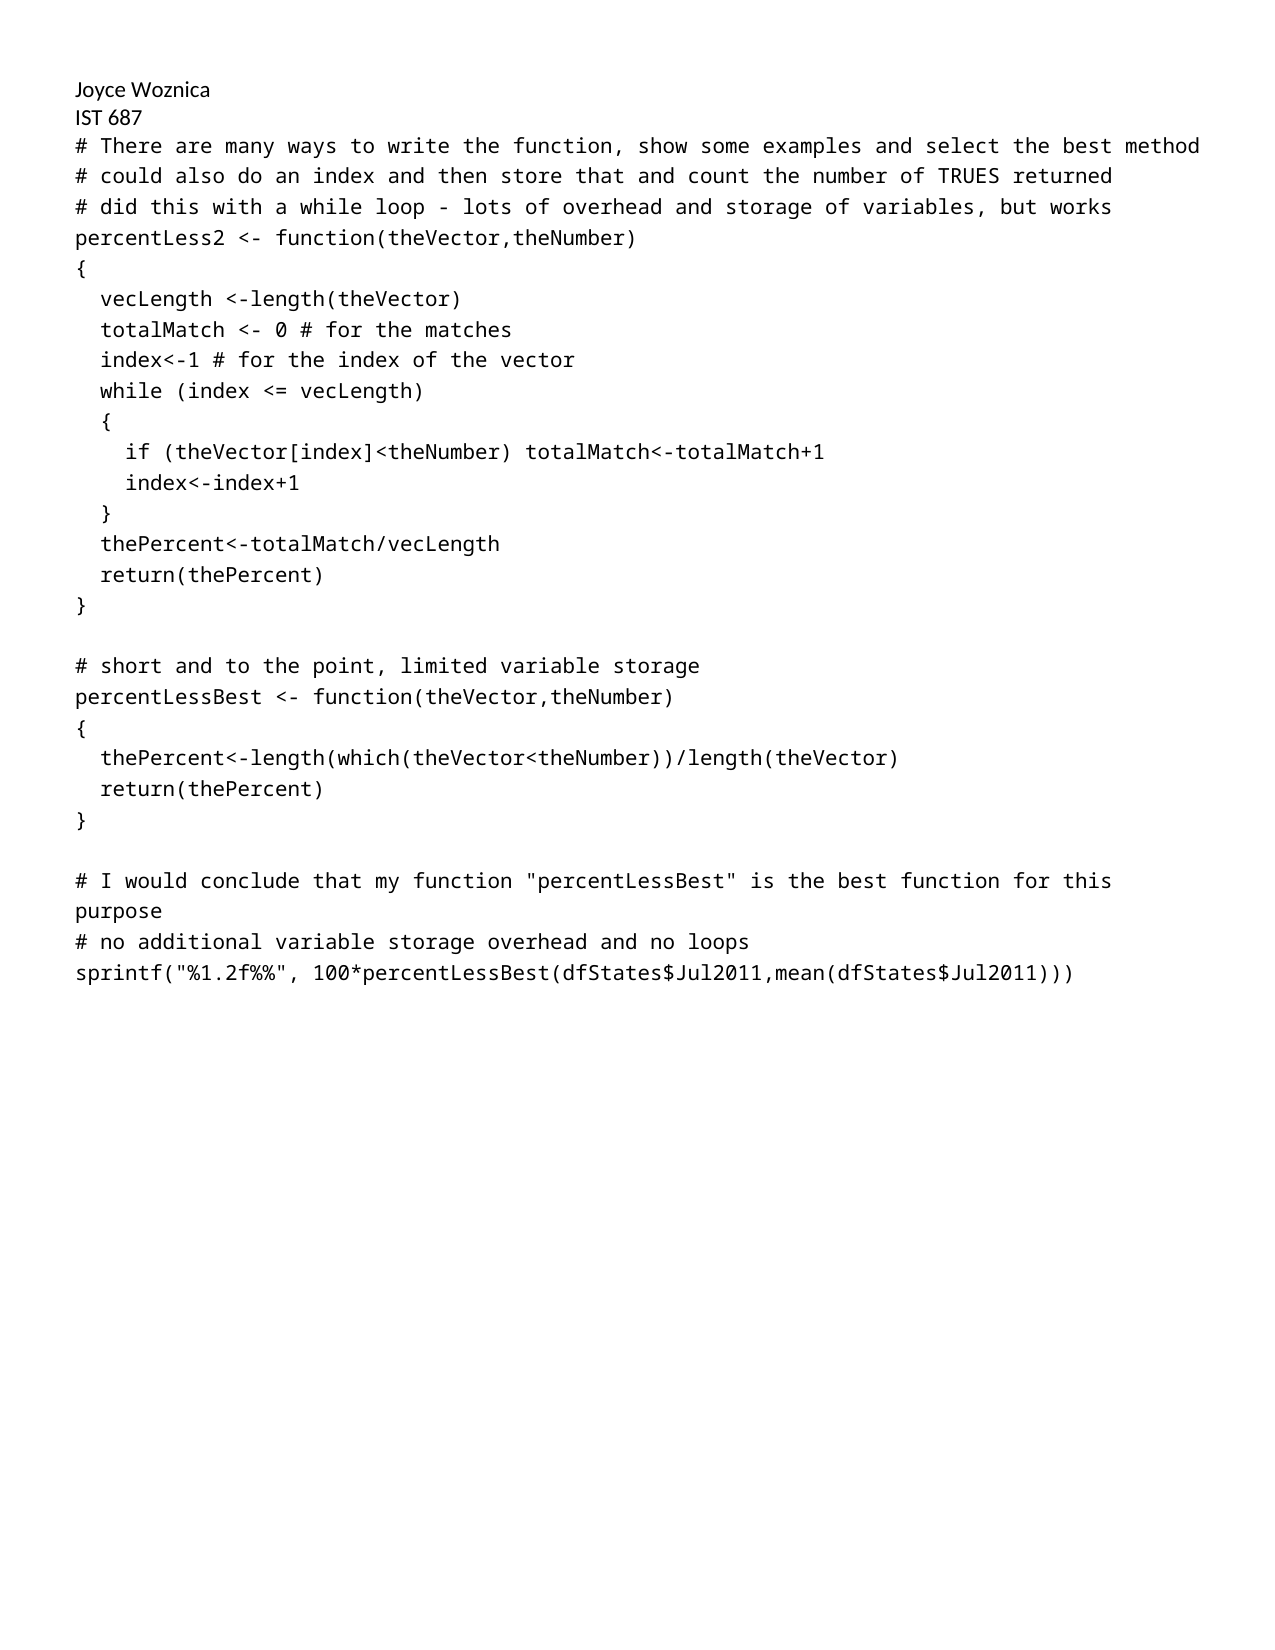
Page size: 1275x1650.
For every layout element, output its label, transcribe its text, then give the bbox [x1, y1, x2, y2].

text return(thePercent) [75, 560, 1200, 588]
text { [75, 713, 1200, 741]
text thePercent<-totalMatch/vecLength [75, 529, 1200, 558]
text # did this with a while loop - lots of overhead and storage of variables, but works [75, 192, 1200, 221]
text # could also do an index and then store that and count the number of TRUES returned [75, 162, 1200, 190]
text percentLess2 <- function(theVector,theNumber) [75, 223, 1200, 251]
text percentLessBest <- function(theVector,theNumber) [75, 682, 1200, 711]
text totalMatch <- 0 # for the matches [75, 315, 1200, 343]
text # short and to the point, limited variable storage [75, 652, 1200, 680]
text # I would conclude that my function "percentLessBest" is the best function for this purpose [75, 866, 1200, 925]
text return(thePercent) [75, 774, 1200, 803]
text index<-index+1 [75, 468, 1200, 496]
text # There are many ways to write the function, show some examples and select the best method [75, 131, 1200, 159]
text } [75, 498, 1200, 527]
text { [75, 407, 1200, 435]
text } [75, 805, 1200, 833]
text sprintf("%1.2f%%", 100*percentLessBest(dfStates$Jul2011,mean(dfStates$Jul2011))) [75, 958, 1200, 986]
text # no additional variable storage overhead and no loops [75, 927, 1200, 956]
text while (index <= vecLength) [75, 376, 1200, 404]
text index<-1 # for the index of the vector [75, 345, 1200, 374]
text } [75, 590, 1200, 619]
text { [75, 253, 1200, 282]
text vecLength <-length(theVector) [75, 284, 1200, 313]
text if (theVector[index]<theNumber) totalMatch<-totalMatch+1 [75, 437, 1200, 466]
text thePercent<-length(which(theVector<theNumber))/length(theVector) [75, 743, 1200, 772]
